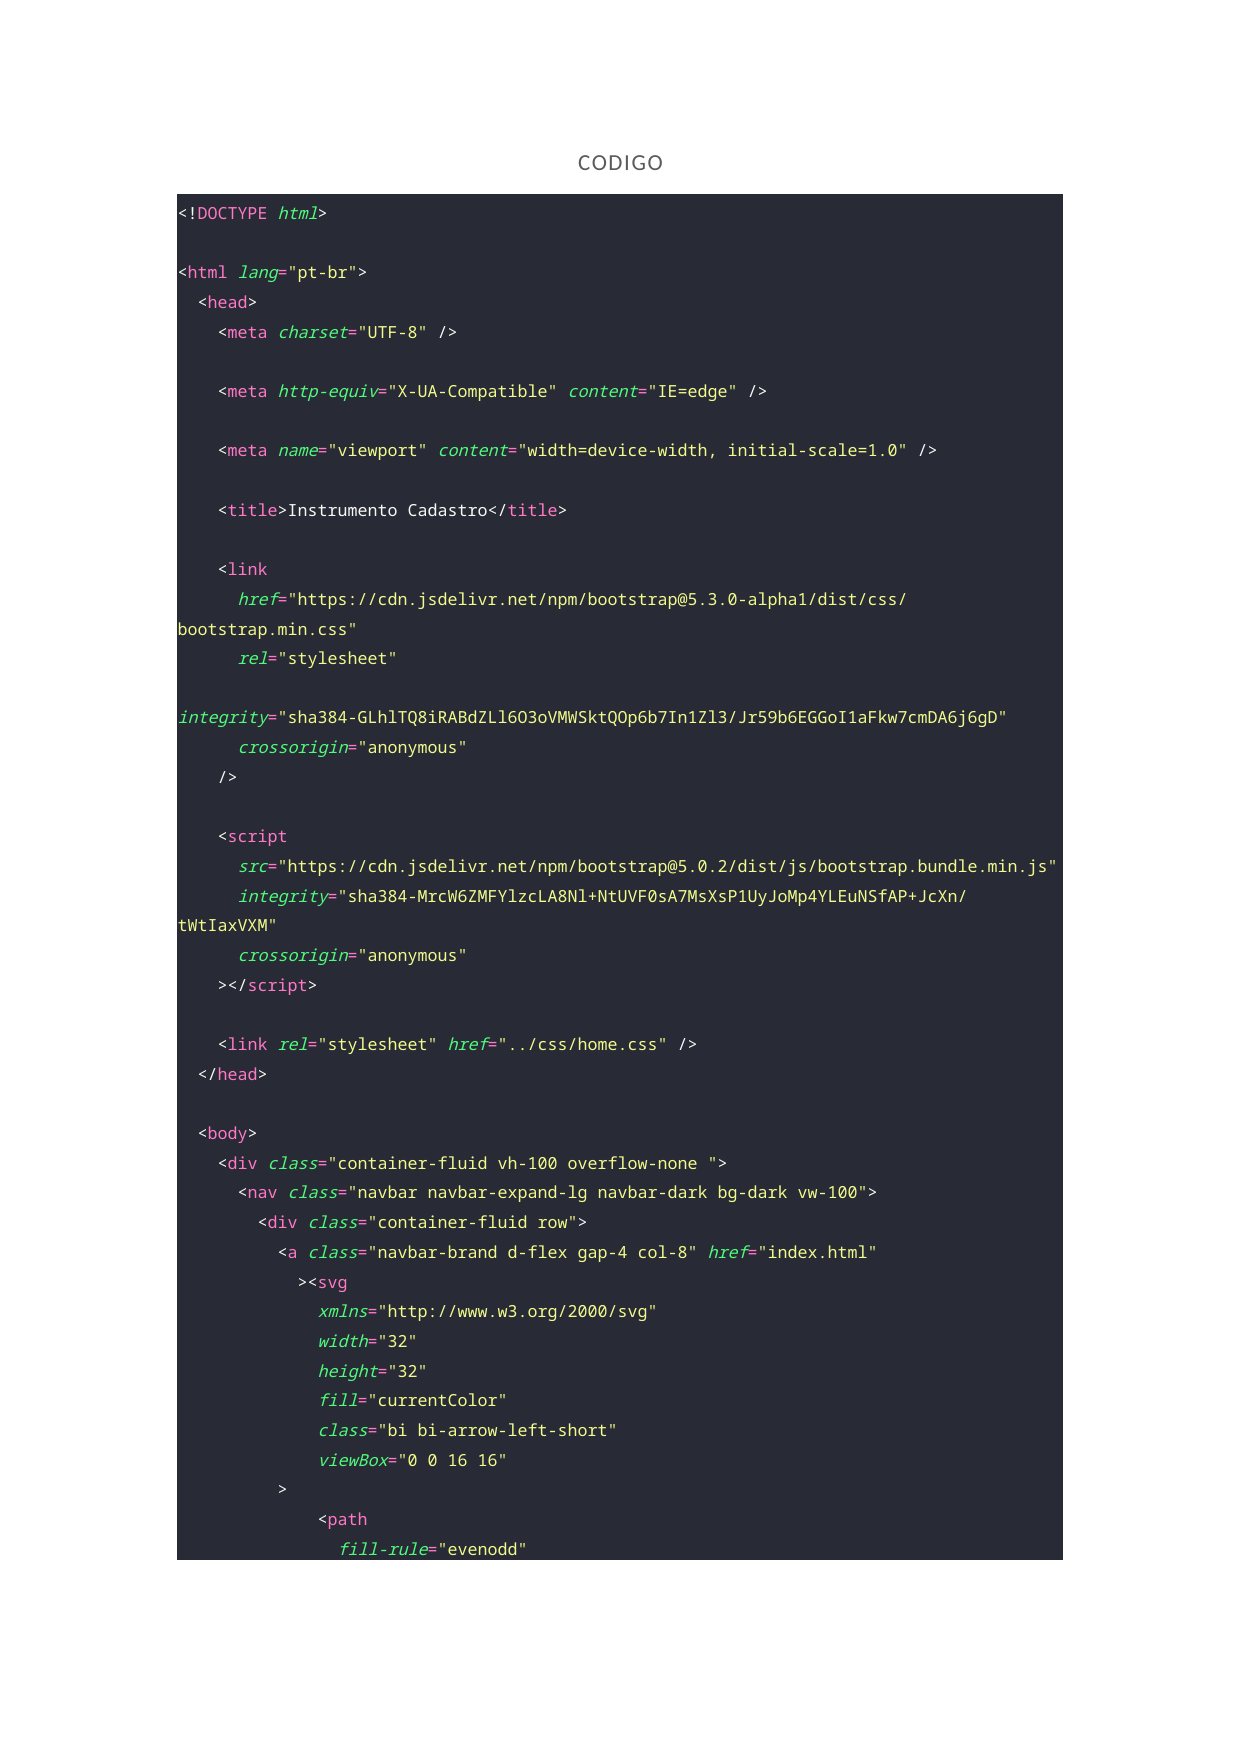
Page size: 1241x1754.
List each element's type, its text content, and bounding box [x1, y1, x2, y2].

subtitle CODIGO [177, 148, 1063, 176]
text <link [177, 551, 1063, 580]
text /> [177, 758, 1063, 788]
text src="https://cdn.jsdelivr.net/npm/bootstrap@5.0.2/dist/js/bootstrap.bundle.min.js" [177, 848, 1063, 877]
text fill-rule="evenodd" [177, 1530, 1063, 1560]
text <path [177, 1501, 1063, 1530]
text <title>Instrumento Cadastro</title> [177, 491, 1063, 521]
text <html lang="pt-br"> [177, 254, 1063, 283]
text <meta http-equiv="X-UA-Compatible" content="IE=edge" /> [177, 373, 1063, 402]
text href="https://cdn.jsdelivr.net/npm/bootstrap@5.3.0-alpha1/dist/css/bootstrap.min.css" [177, 580, 1063, 640]
text crossorigin="anonymous" [177, 937, 1063, 966]
text <head> [177, 283, 1063, 313]
text class="bi bi-arrow-left-short" [177, 1412, 1063, 1441]
text viewBox="0 0 16 16" [177, 1441, 1063, 1471]
text height="32" [177, 1352, 1063, 1382]
text xmlns="http://www.w3.org/2000/svg" [177, 1293, 1063, 1323]
text integrity="sha384-MrcW6ZMFYlzcLA8Nl+NtUVF0sA7MsXsP1UyJoMp4YLEuNSfAP+JcXn/tWtIaxVXM" [177, 877, 1063, 937]
text > [177, 1471, 1063, 1501]
text </head> [177, 1055, 1063, 1085]
text width="32" [177, 1323, 1063, 1352]
text <div class="container-fluid row"> [177, 1204, 1063, 1233]
text crossorigin="anonymous" [177, 729, 1063, 758]
text <!DOCTYPE html> [177, 194, 1063, 224]
text <link rel="stylesheet" href="../css/home.css" /> [177, 1026, 1063, 1055]
text <div class="container-fluid vh-100 overflow-none "> [177, 1144, 1063, 1174]
text <a class="navbar-brand d-flex gap-4 col-8" href="index.html" [177, 1233, 1063, 1263]
text fill="currentColor" [177, 1382, 1063, 1412]
text <meta name="viewport" content="width=device-width, initial-scale=1.0" /> [177, 432, 1063, 462]
text integrity="sha384-GLhlTQ8iRABdZLl6O3oVMWSktQOp6b7In1Zl3/Jr59b6EGGoI1aFkw7cmDA6j6gD" [177, 669, 1063, 729]
text ><svg [177, 1263, 1063, 1293]
text <meta charset="UTF-8" /> [177, 313, 1063, 343]
text <nav class="navbar navbar-expand-lg navbar-dark bg-dark vw-100"> [177, 1174, 1063, 1204]
text ></script> [177, 966, 1063, 996]
text <body> [177, 1115, 1063, 1144]
text <script [177, 818, 1063, 848]
text rel="stylesheet" [177, 640, 1063, 669]
